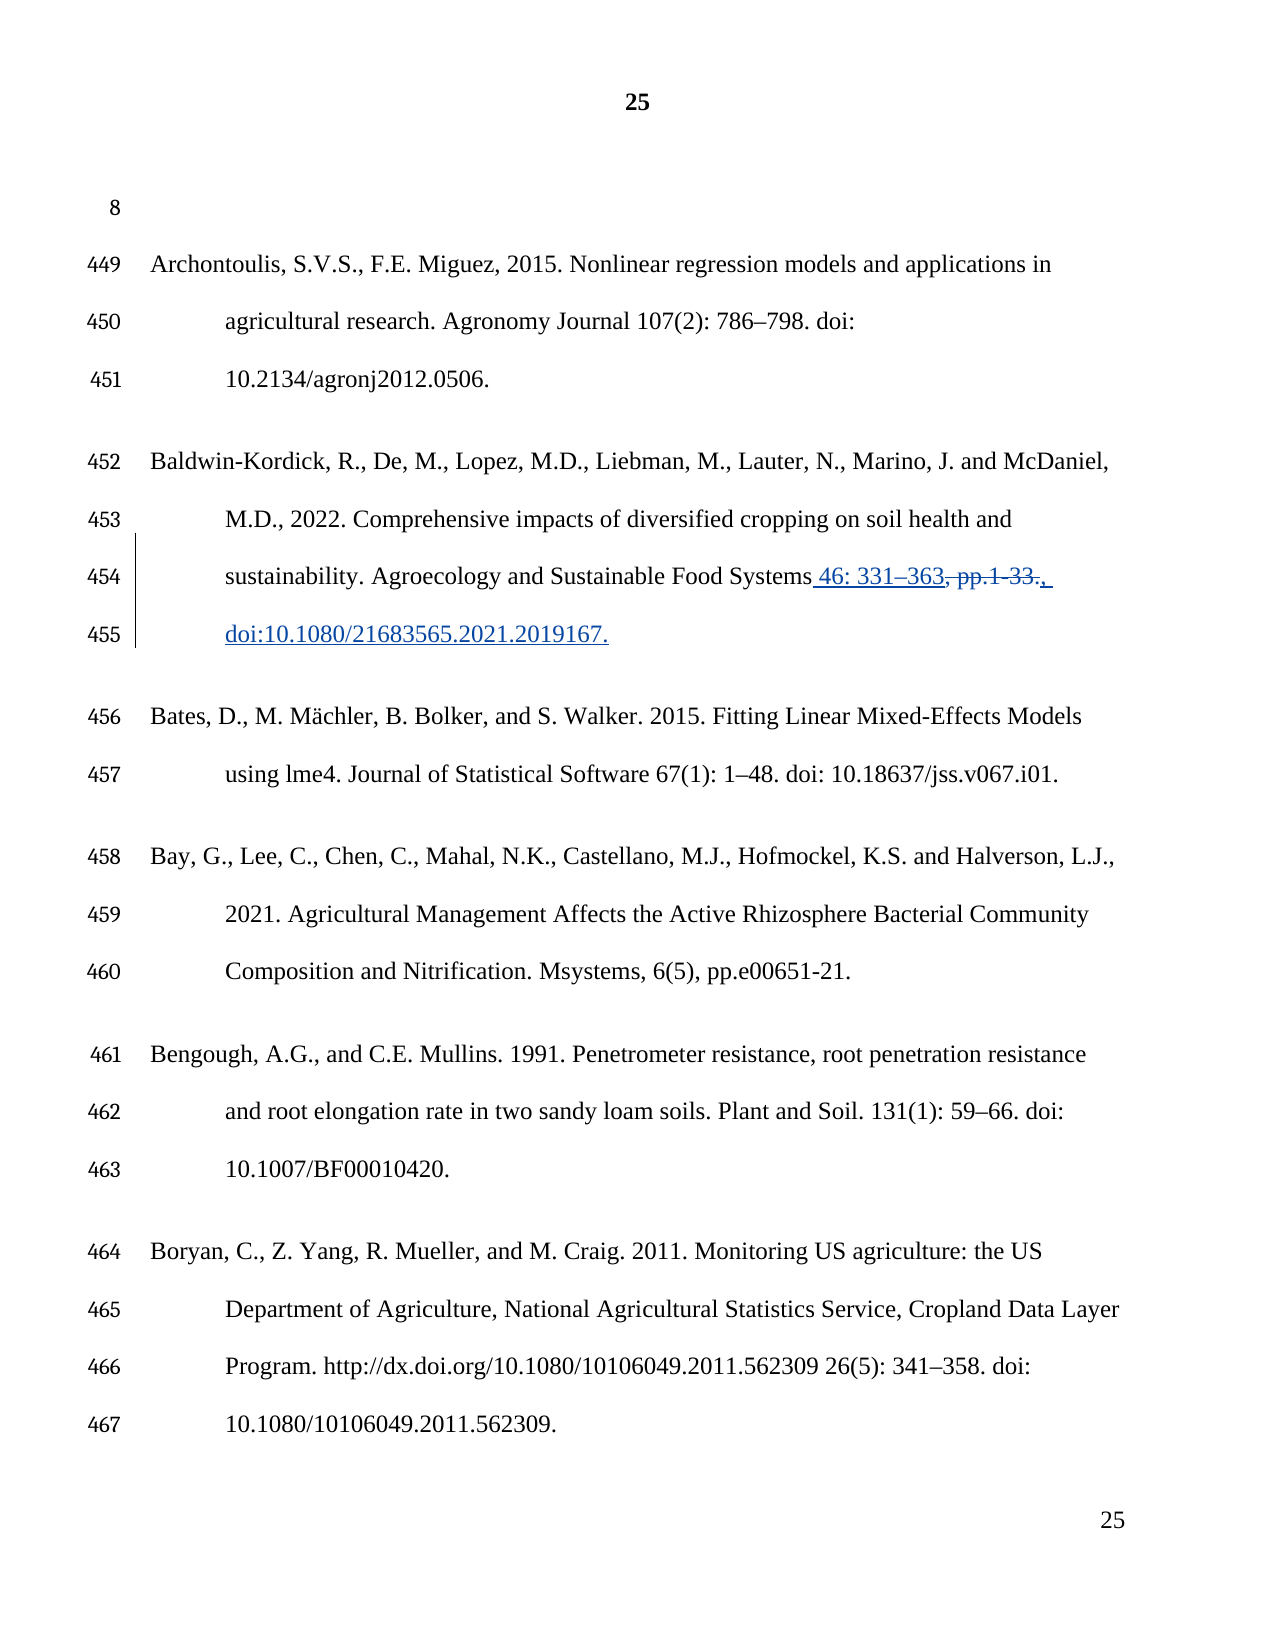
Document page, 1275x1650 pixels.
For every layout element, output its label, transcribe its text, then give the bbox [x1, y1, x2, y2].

text Bay, G., Lee, C., Chen, C., Mahal, N.K., Castellano, M.J., Hofmockel, K.S. and Halverson, L.J., 2021. Agricultural Management Affects the Active Rhizosphere Bacterial Community Composition and Nitrification. Msystems, 6(5), pp.e00651-21. [150, 841, 1125, 985]
text Archontoulis, S.V.S., F.E. Miguez, 2015. Nonlinear regression models and applications in agricultural research. Agronomy Journal 107(2): 786–798. doi: 10.2134/agronj2012.0506. [150, 249, 1125, 392]
text Boryan, C., Z. Yang, R. Mueller, and M. Craig. 2011. Monitoring US agriculture: the US Department of Agriculture, National Agricultural Statistics Service, Cropland Data Layer Program. http://dx.doi.org/10.1080/10106049.2011.562309 26(5): 341–358. doi: 10.1080/10106049.2011.562309. [150, 1236, 1125, 1437]
text Bengough, A.G., and C.E. Mullins. 1991. Penetrometer resistance, root penetration resistance and root elongation rate in two sandy loam soils. Plant and Soil. 131(1): 59–66. doi: 10.1007/BF00010420. [150, 1039, 1125, 1182]
text Bates, D., M. Mächler, B. Bolker, and S. Walker. 2015. Fitting Linear Mixed-Effects Models using lme4. Journal of Statistical Software 67(1): 1–48. doi: 10.18637/jss.v067.i01. [150, 701, 1125, 787]
text Baldwin-Kordick, R., De, M., Lopez, M.D., Liebman, M., Lauter, N., Marino, J. and McDaniel, M.D., 2022. Comprehensive impacts of diversified cropping on soil health and sustainability. Agroecology and Sustainable Food Systems [150, 446, 1125, 647]
